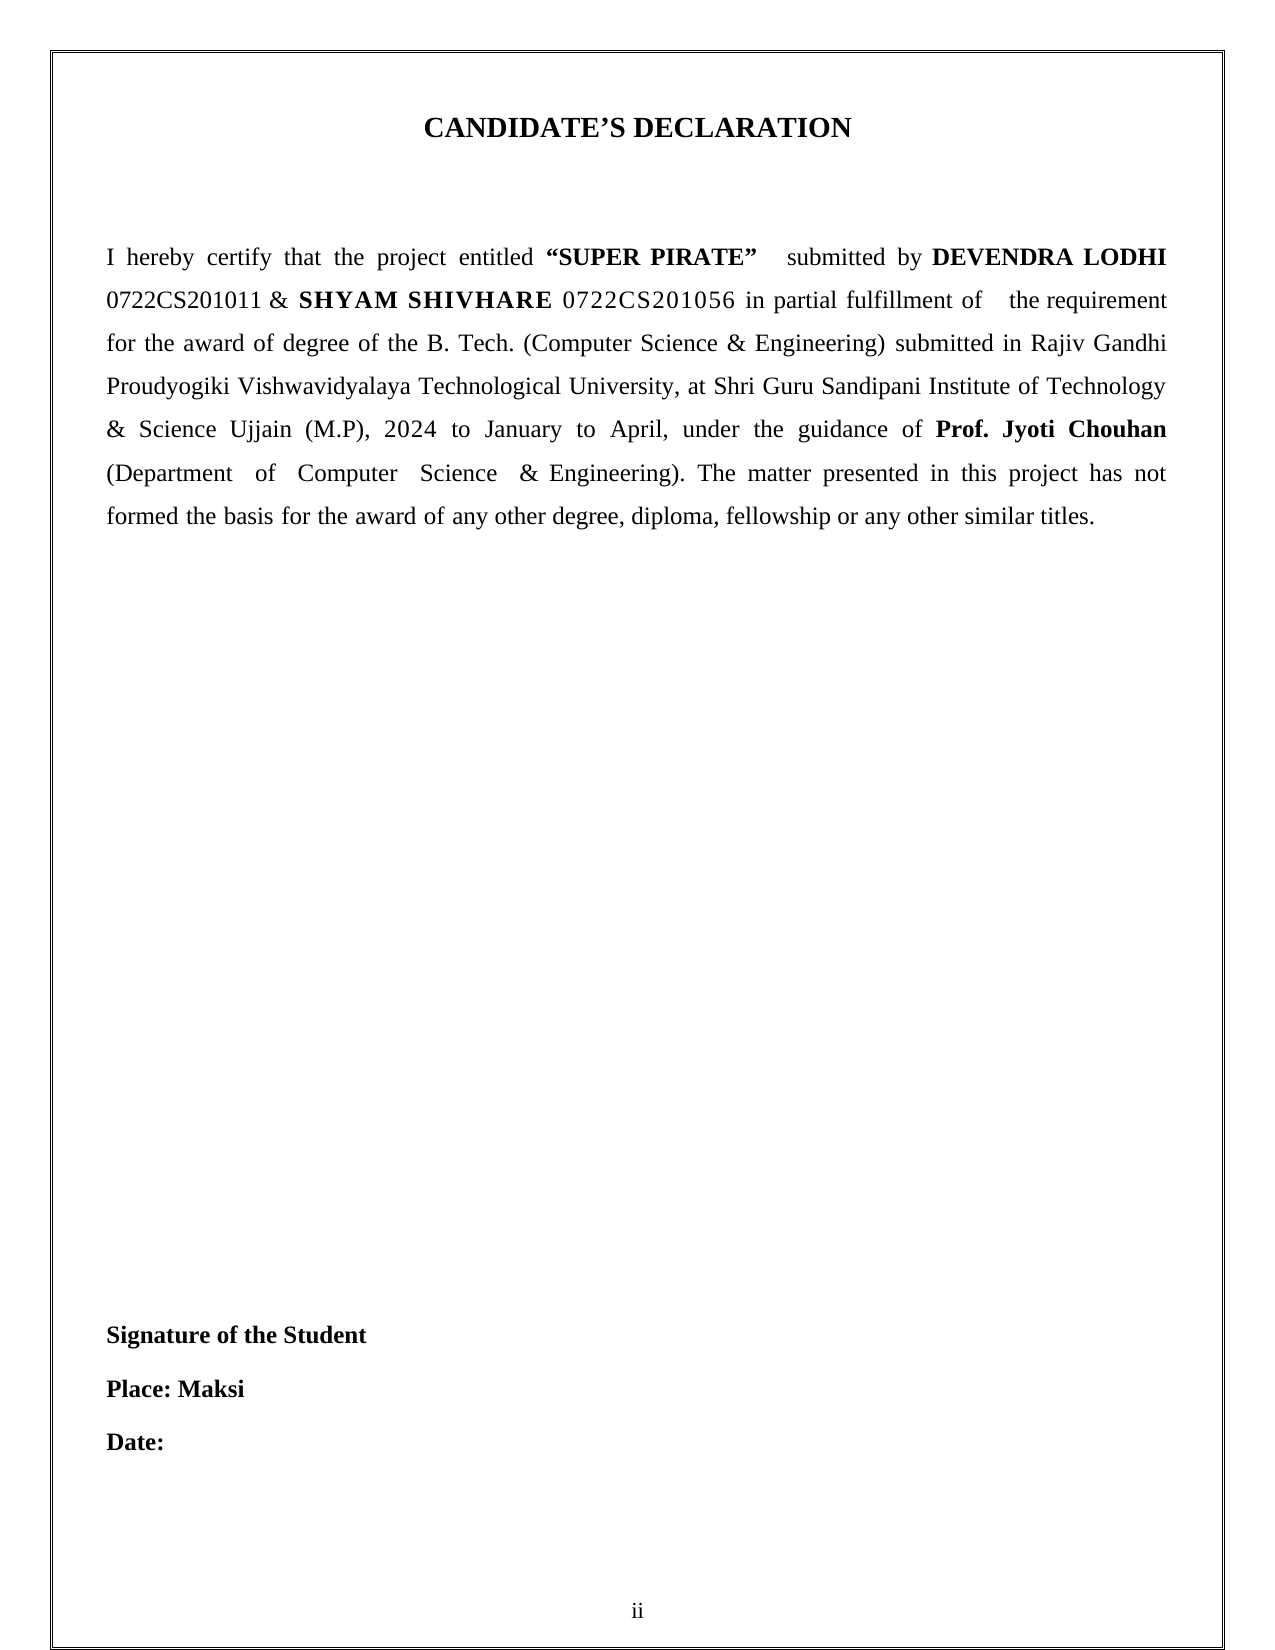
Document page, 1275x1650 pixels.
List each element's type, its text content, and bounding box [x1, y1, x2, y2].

subtitle Signature of the Student [106, 1321, 454, 1349]
text Date: [75, 1427, 1200, 1456]
text I hereby certify that the project entitled “SUPER PIRATE” submitted by DEVENDRA LODHI 0722CS201011 & SHYAM SHIVHARE 0722CS201056 in partial fulfillment of the requirement for the award of degree of the B. Tech. (Computer Science & Engineering) submitted in Rajiv Gandhi Proudyogiki Vishwavidyalaya Technological University, at Shri Guru Sandipani Institute of Technology & Science Ujjain (M.P), 2024 to January to April, under the guidance of Prof. Jyoti Chouhan (Department of Computer Science & Engineering). The matter presented in this project has not formed the basis for the award of any other degree, diploma, fellowship or any other similar titles. [106, 242, 1167, 529]
subtitle Place: Maksi [106, 1374, 454, 1403]
text CANDIDATE’S DECLARATION [75, 110, 1200, 143]
